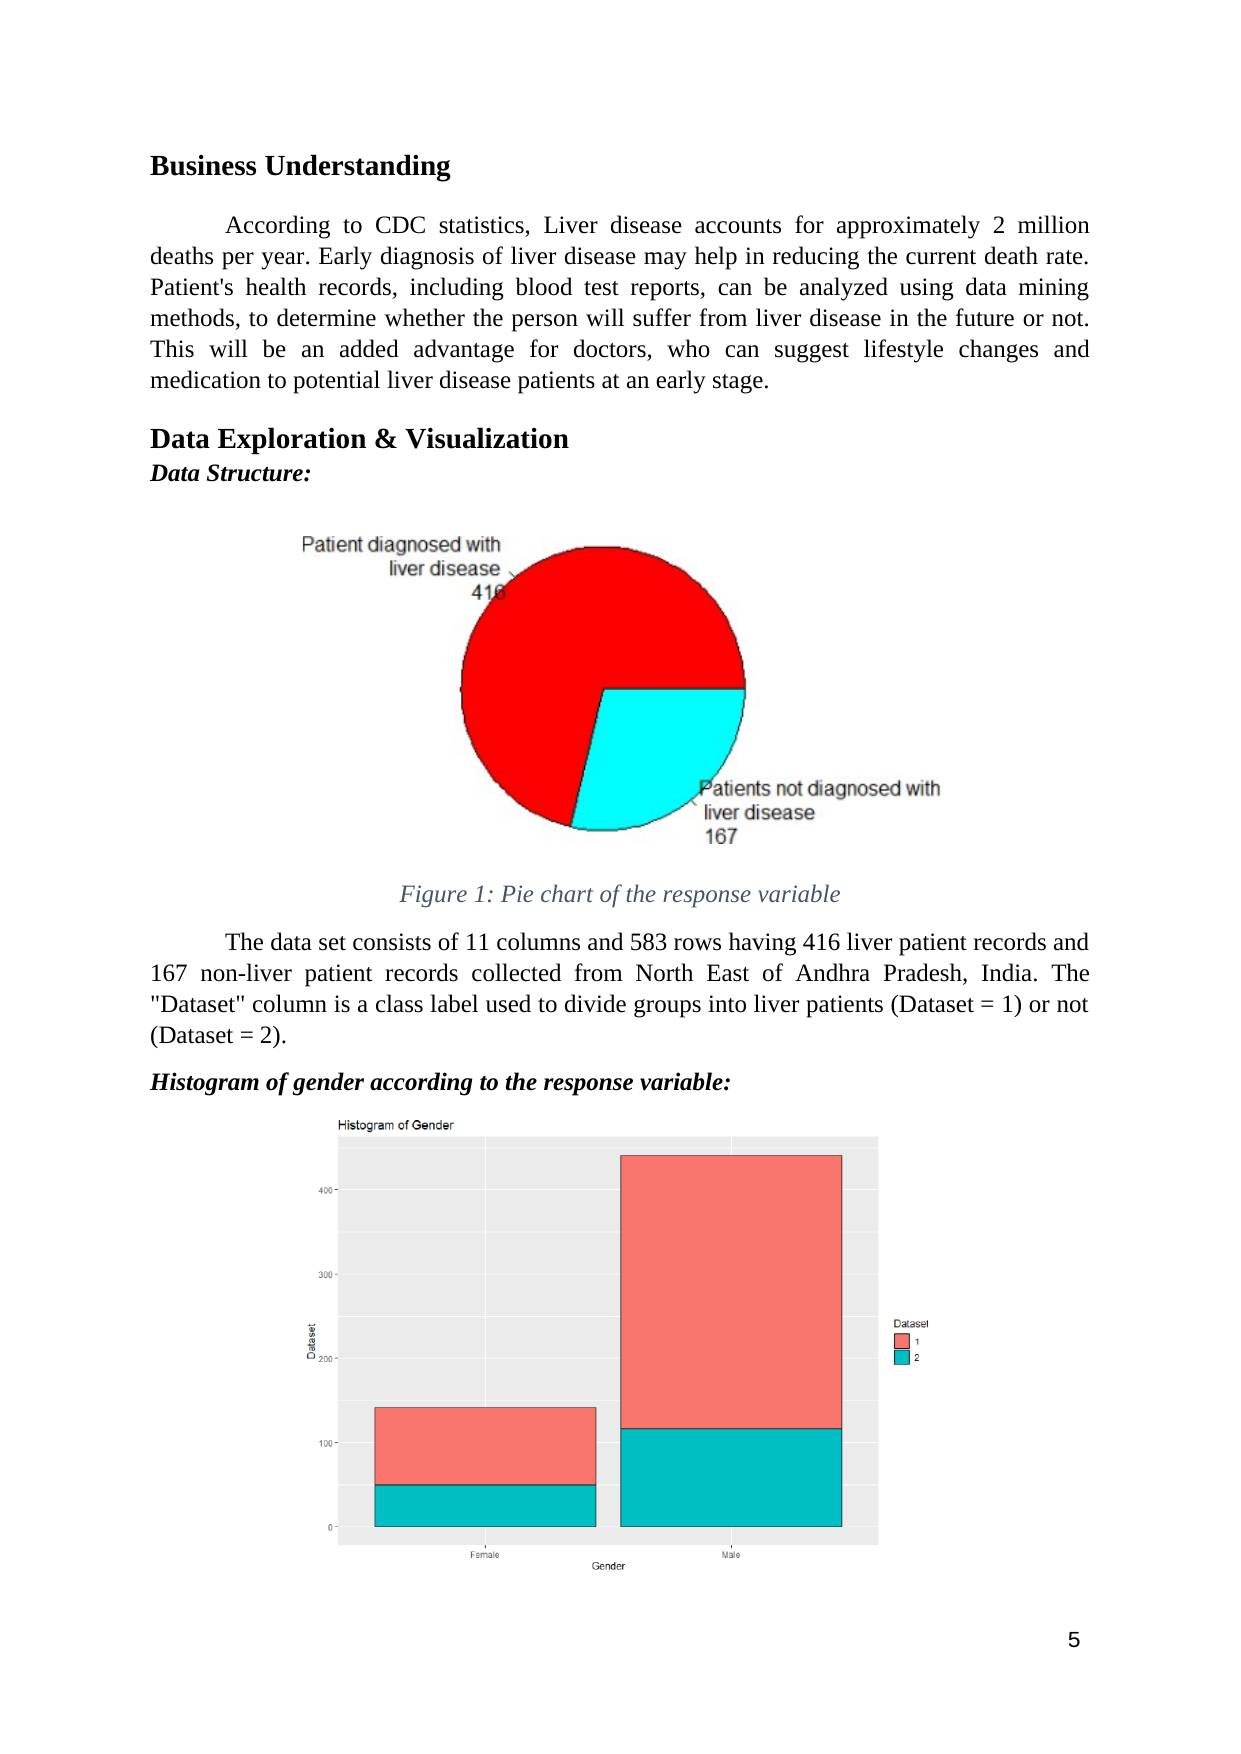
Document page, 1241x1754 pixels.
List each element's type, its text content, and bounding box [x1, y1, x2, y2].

subtitle Business Understanding [150, 148, 1113, 182]
subtitle According to CDC statistics, Liver disease accounts for approximately 2 million deaths per year. Early diagnosis of liver disease may help in reducing the current death rate. Patient's health records, including blood test reports, can be analyzed using data mining methods, to determine whether the person will suffer from liver disease in the future or not. This will be an added advantage for doctors, who can suggest lifestyle changes and medication to potential liver disease patients at an early stage. [150, 210, 1090, 394]
picture [302, 536, 941, 844]
subtitle Data Structure: [150, 458, 1113, 486]
subtitle Data Exploration & Visualization [150, 421, 1113, 454]
subtitle Histogram of gender according to the response variable: [150, 1067, 1113, 1096]
picture [306, 1120, 929, 1570]
subtitle The data set consists of 11 columns and 583 rows having 416 liver patient records and 167 non-liver patient records collected from North East of Andhra Pradesh, India. The "Dataset" column is a class label used to divide groups into liver patients (Dataset = 1) or not (Dataset = 2). [150, 927, 1091, 1048]
subtitle Figure 1: Pie chart of the response variable [314, 879, 926, 907]
